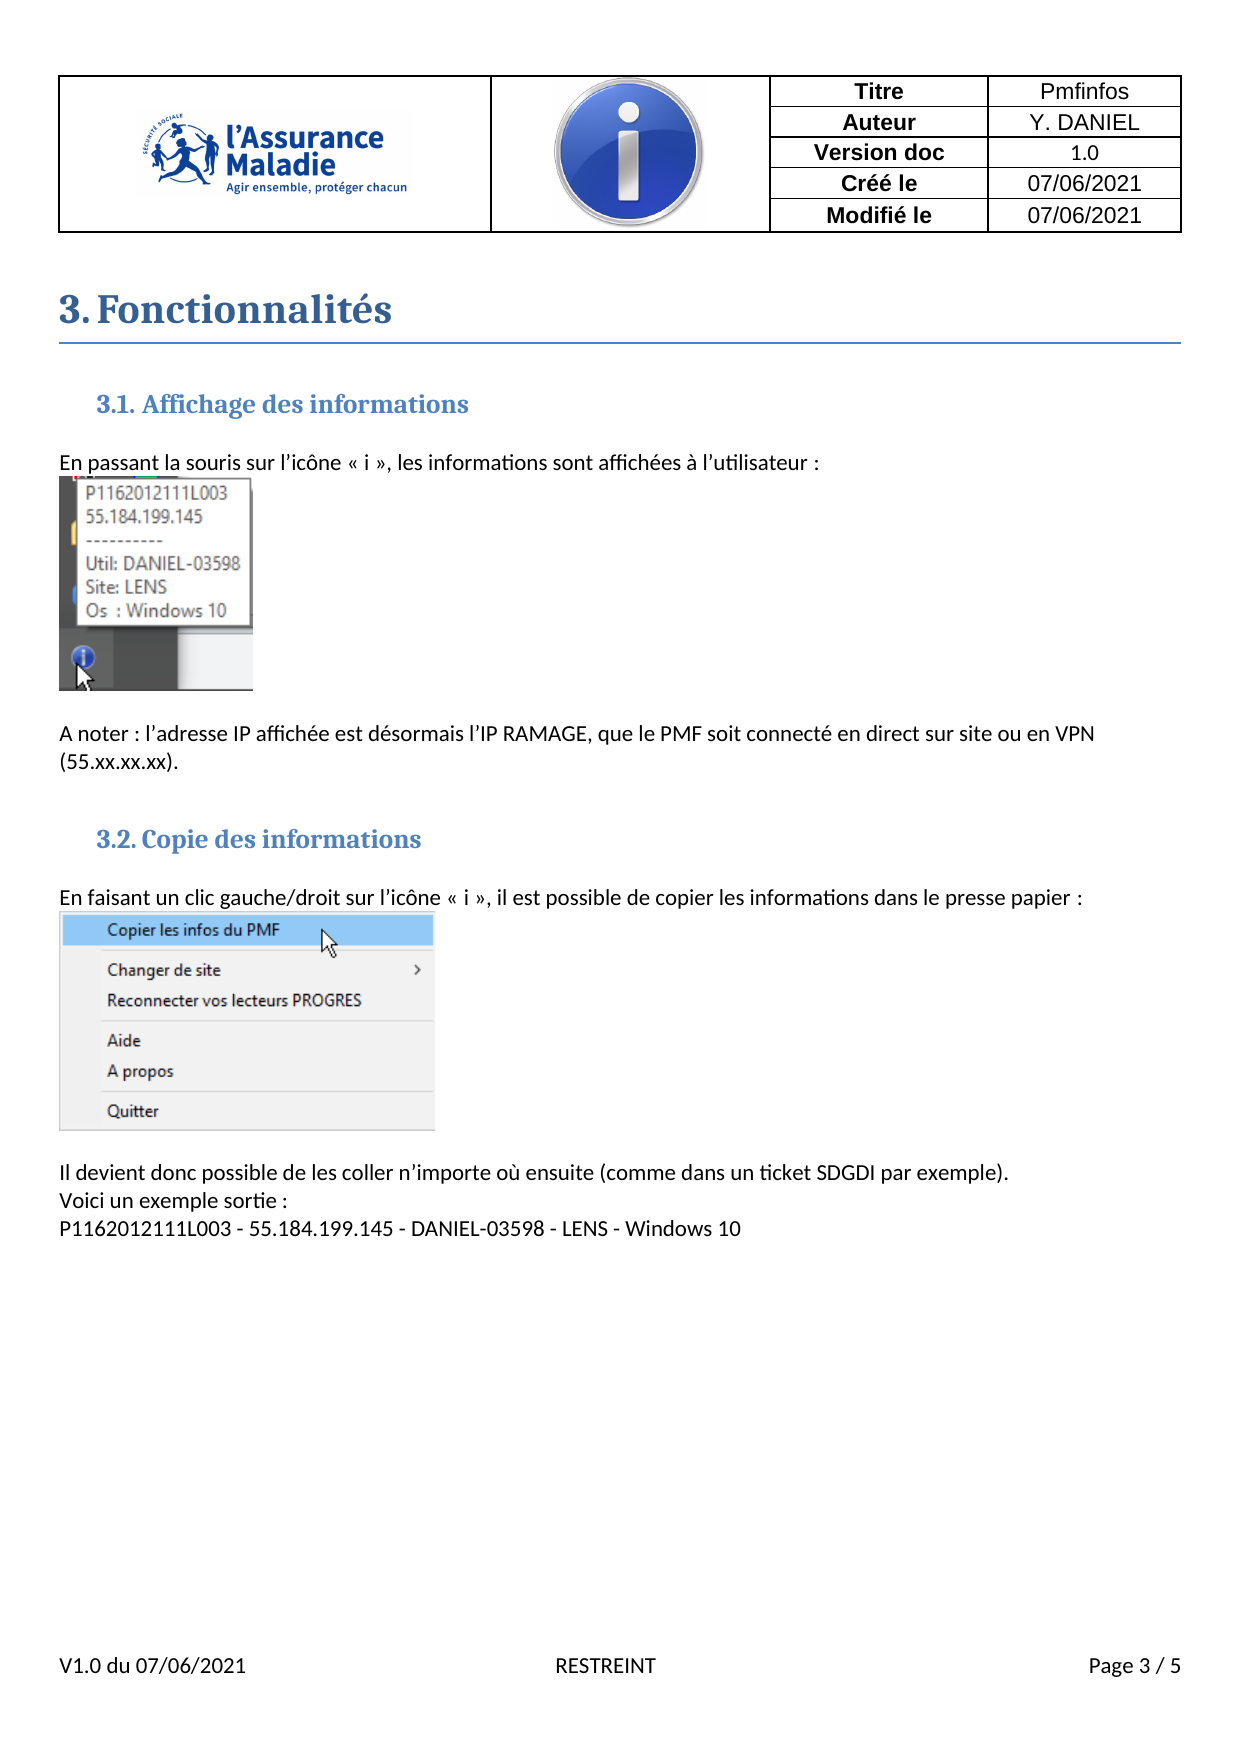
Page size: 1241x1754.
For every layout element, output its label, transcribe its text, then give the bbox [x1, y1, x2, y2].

text En passant la souris sur l’icône « i », les informations sont affichées à l’utilisateur : [59, 448, 1181, 476]
picture [59, 476, 253, 691]
subtitle Fonctionnalités [59, 286, 1181, 342]
subtitle Copie des informations [97, 824, 1181, 855]
picture [59, 911, 436, 1131]
picture [137, 110, 413, 197]
text Voici un exemple sortie : P1162012111L003 - 55.184.199.145 - DANIEL-03598 - LENS - Windows 10 [59, 1186, 1181, 1242]
text A noter : l’adresse IP affichée est désormais l’IP RAMAGE, que le PMF soit connecté en direct sur site ou en VPN (55.xx.xx.xx). [59, 719, 1181, 775]
text En faisant un clic gauche/droit sur l’icône « i », il est possible de copier les informations dans le presse papier : [59, 883, 1181, 911]
text Il devient donc possible de les coller n’importe où ensuite (comme dans un ticket SDGDI par exemple). [59, 1158, 1181, 1186]
picture [553, 77, 708, 231]
subtitle Affichage des informations [97, 389, 1181, 420]
